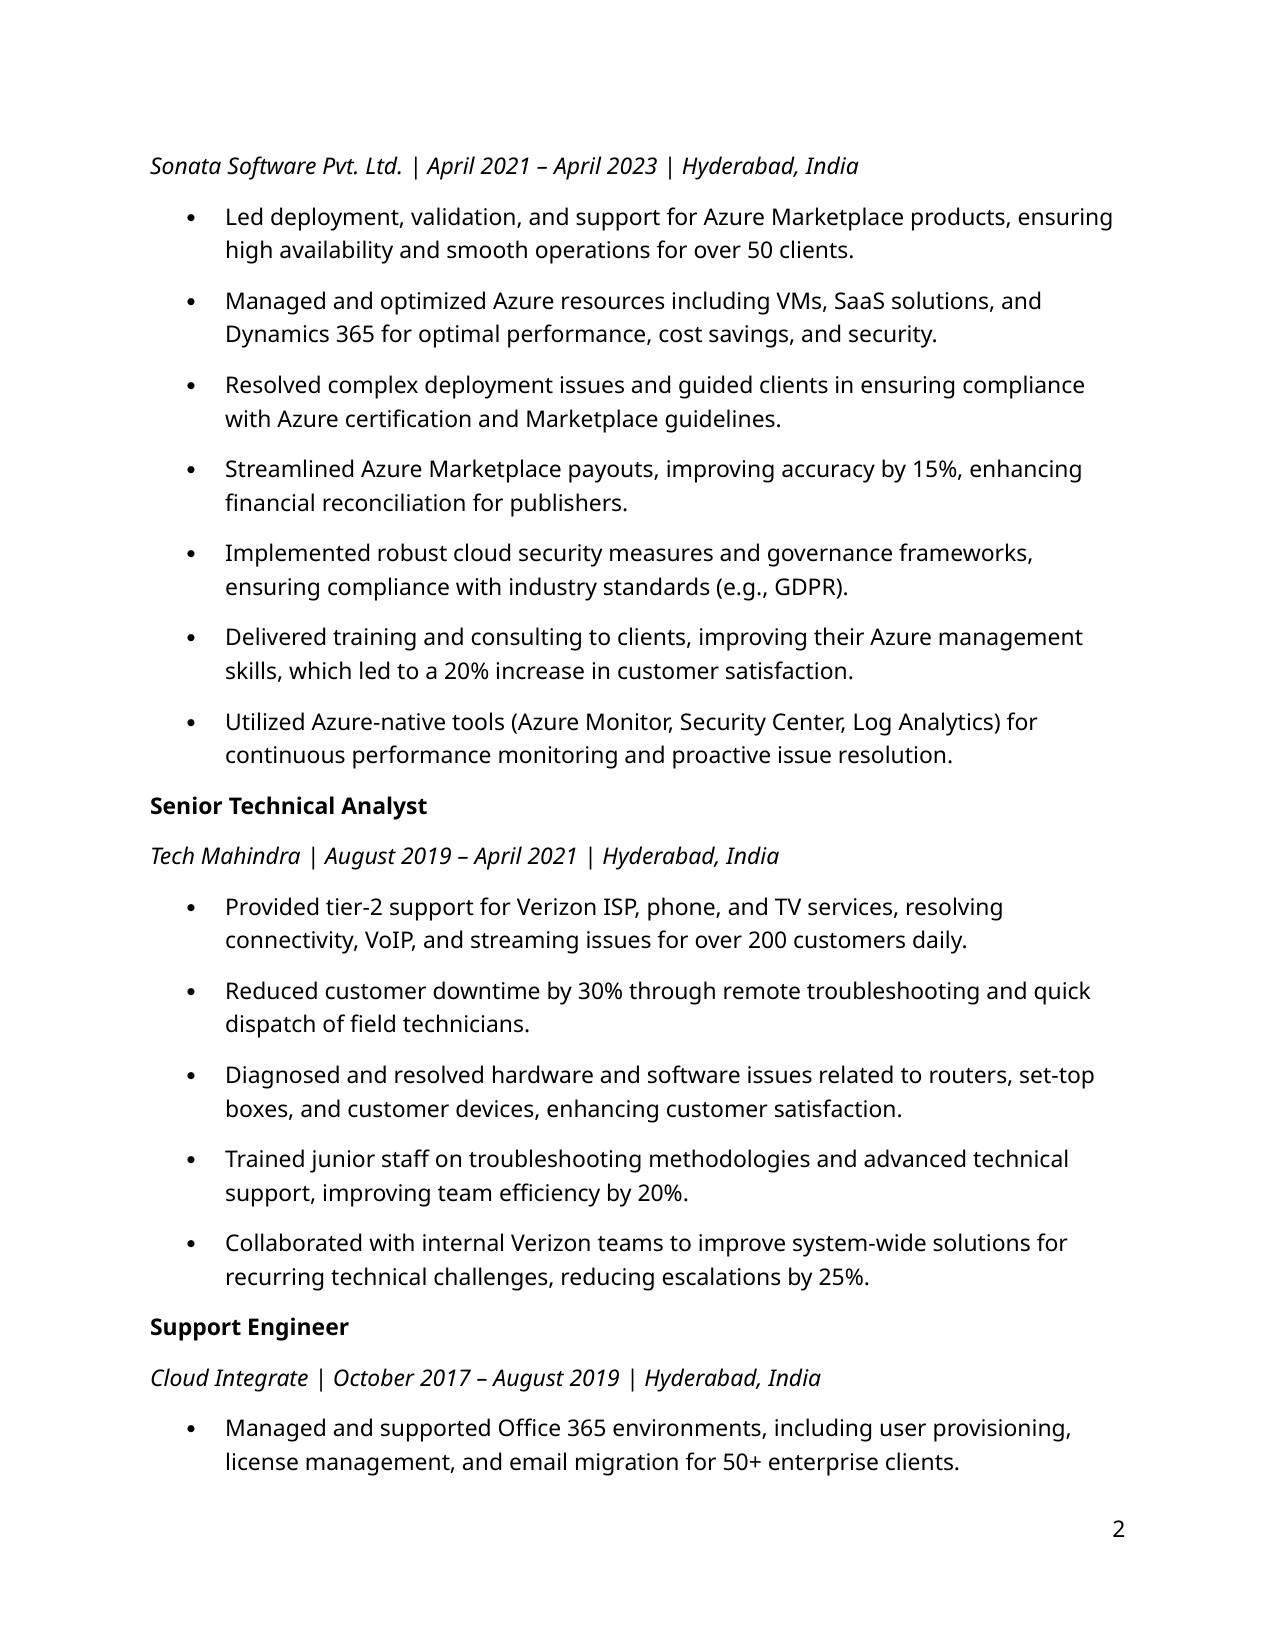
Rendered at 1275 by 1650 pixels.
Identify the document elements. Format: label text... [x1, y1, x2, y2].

list Delivered training and consulting to clients, improving their Azure management skills, which led to a 20% increase in customer satisfaction. [187, 621, 1125, 686]
text Tech Mahindra | August 2019 – April 2021 | Hyderabad, India [150, 840, 1125, 871]
text Support Engineer [150, 1311, 1125, 1342]
list Managed and supported Office 365 environments, including user provisioning, license management, and email migration for 50+ enterprise clients. [187, 1412, 1125, 1477]
list Provided tier-2 support for Verizon ISP, phone, and TV services, resolving connectivity, VoIP, and streaming issues for over 200 customers daily. [187, 890, 1125, 955]
list Reduced customer downtime by 30% through remote troubleshooting and quick dispatch of field technicians. [187, 974, 1125, 1039]
list Trained junior staff on troubleshooting methodologies and advanced technical support, improving team efficiency by 20%. [187, 1143, 1125, 1208]
list Managed and optimized Azure resources including VMs, SaaS solutions, and Dynamics 365 for optimal performance, cost savings, and security. [187, 284, 1125, 349]
list Diagnosed and resolved hardware and software issues related to routers, set-top boxes, and customer devices, enhancing customer satisfaction. [187, 1059, 1125, 1124]
text Senior Technical Analyst [150, 789, 1125, 821]
list Collaborated with internal Verizon teams to improve system-wide solutions for recurring technical challenges, reducing escalations by 25%. [187, 1227, 1125, 1292]
list Resolved complex deployment issues and guided clients in ensuring compliance with Azure certification and Marketplace guidelines. [187, 369, 1125, 434]
text Sonata Software Pvt. Ltd. | April 2021 – April 2023 | Hyderabad, India [150, 150, 1125, 181]
list Implemented robust cloud security measures and governance frameworks, ensuring compliance with industry standards (e.g., GDPR). [187, 537, 1125, 602]
list Streamlined Azure Marketplace payouts, improving accuracy by 15%, enhancing financial reconciliation for publishers. [187, 453, 1125, 518]
text Cloud Integrate | October 2017 – August 2019 | Hyderabad, India [150, 1362, 1125, 1393]
list Utilized Azure-native tools (Azure Monitor, Security Center, Log Analytics) for continuous performance monitoring and proactive issue resolution. [187, 705, 1125, 770]
list Led deployment, validation, and support for Azure Marketplace products, ensuring high availability and smooth operations for over 50 clients. [187, 200, 1125, 265]
